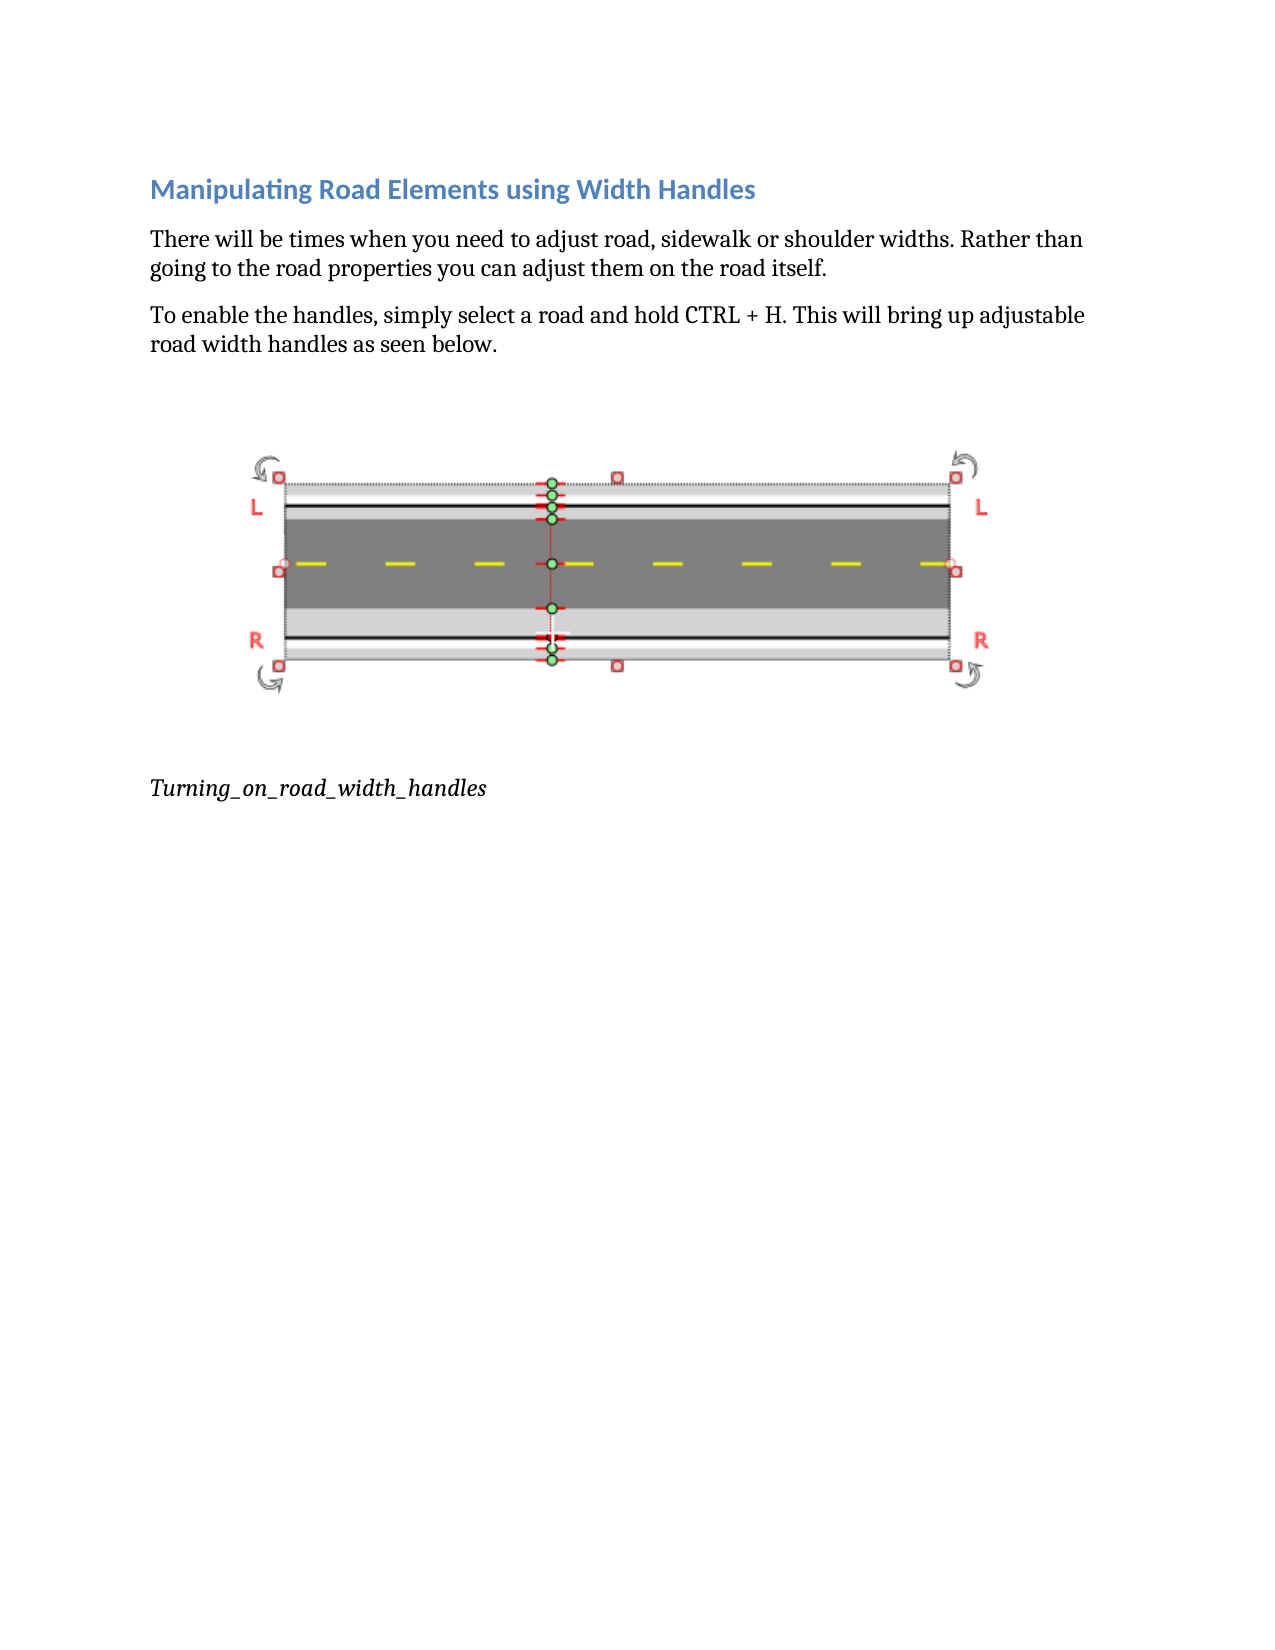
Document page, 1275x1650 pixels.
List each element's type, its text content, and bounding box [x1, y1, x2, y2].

text To enable the handles, simply select a road and hold CTRL + H. This will bring up adjustable road width handles as seen below. [150, 301, 1125, 359]
text There will be times when you need to adjust road, sidewalk or shoulder widths. Rather than going to the road properties you can adjust them on the road itself. [150, 225, 1125, 283]
picture [168, 377, 1044, 754]
subtitle Manipulating Road Elements using Width Handles [150, 171, 1125, 206]
text Turning_on_road_width_handles [150, 774, 1125, 803]
